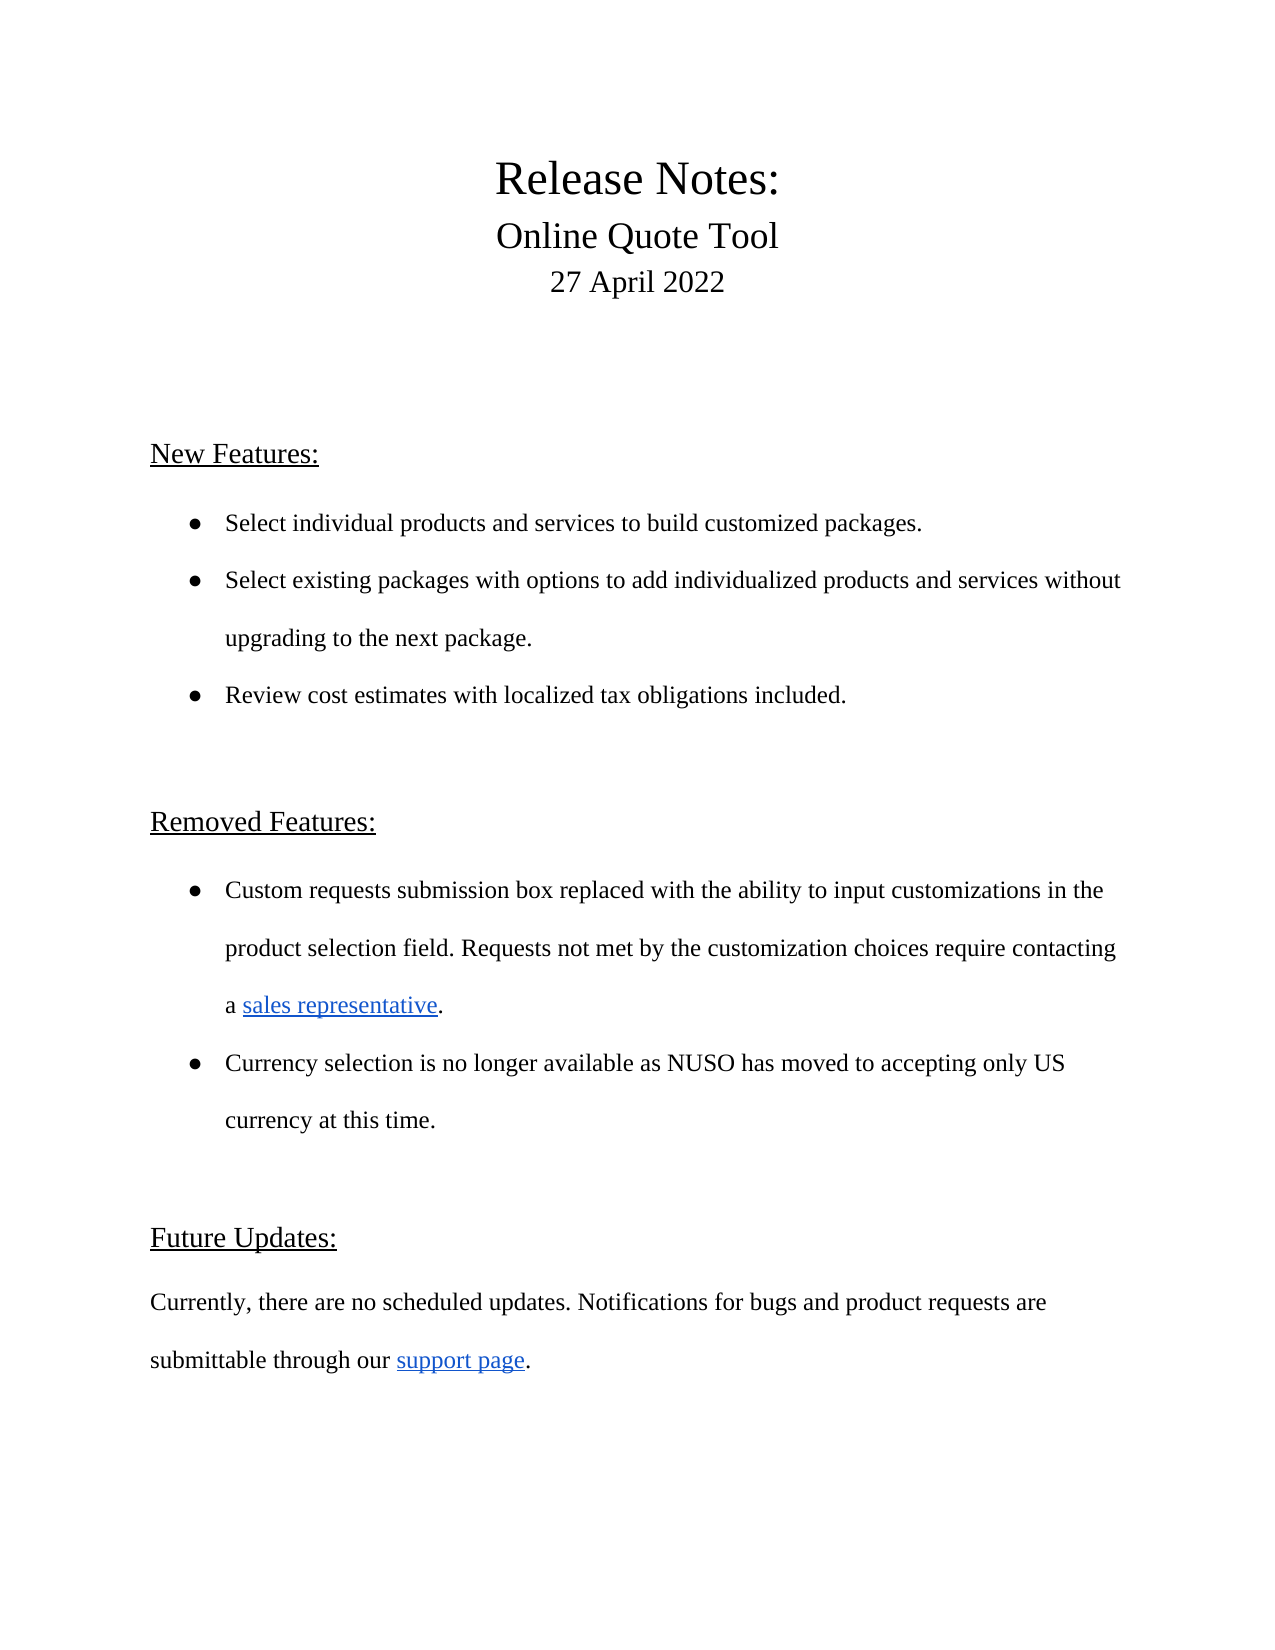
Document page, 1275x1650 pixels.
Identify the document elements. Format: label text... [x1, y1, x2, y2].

list Select individual products and services to build customized packages. [187, 508, 1125, 537]
text Release Notes: [150, 150, 1125, 205]
list Currency selection is no longer available as NUSO has moved to accepting only US currency at this time. [187, 1048, 1125, 1134]
text 27 April 2022 [150, 263, 1125, 299]
list Select existing packages with options to add individualized products and services without upgrading to the next package. [187, 565, 1125, 652]
text Online Quote Tool [150, 213, 1125, 256]
text Currently, there are no scheduled updates. Notifications for bugs and product requests are submittable through our support page. [150, 1287, 1125, 1374]
list Custom requests submission box replaced with the ability to input customizations in the product selection field. Requests not met by the customization choices require contacting a sales representative. [187, 875, 1125, 1019]
text New Features: [150, 436, 1125, 470]
text Removed Features: [150, 804, 1125, 837]
list Review cost estimates with localized tax obligations included. [187, 680, 1125, 709]
text Future Updates: [150, 1220, 1125, 1254]
